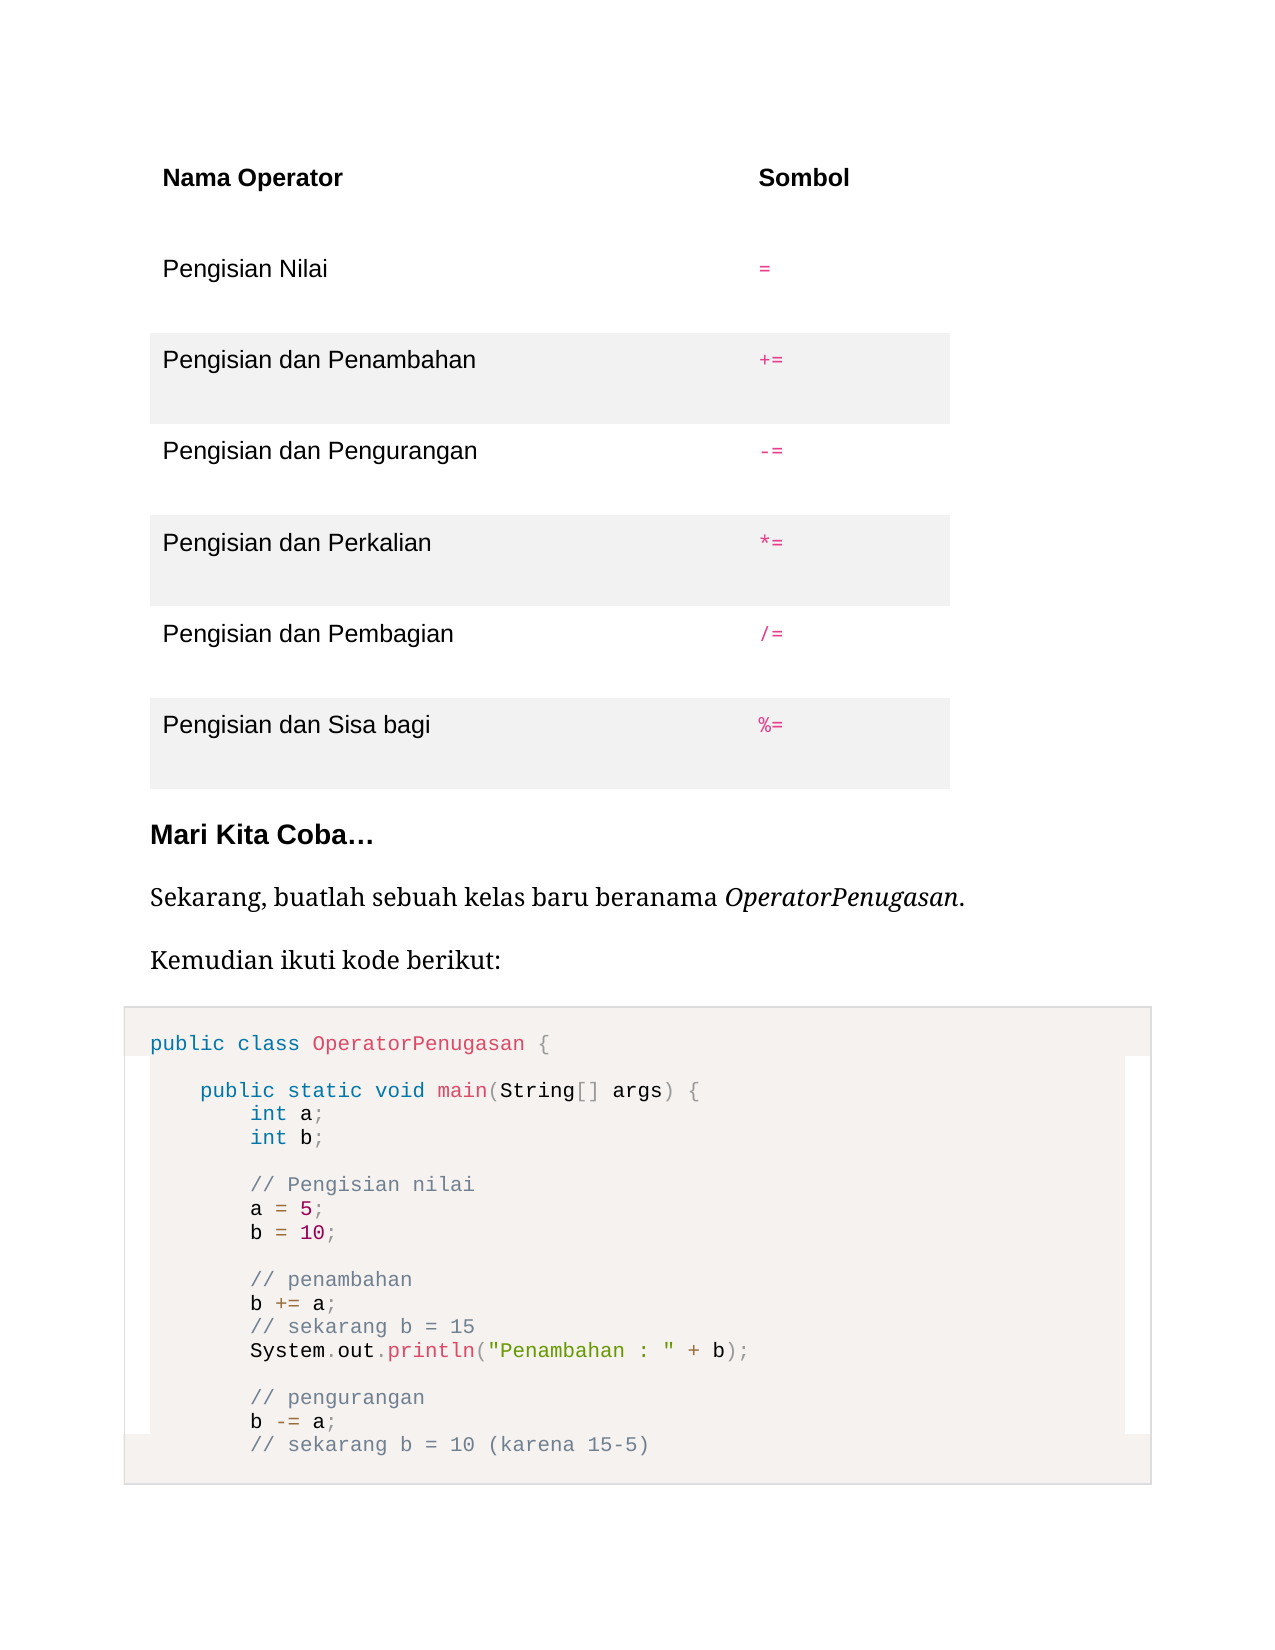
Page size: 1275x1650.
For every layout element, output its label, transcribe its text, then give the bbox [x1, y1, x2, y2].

table_cell Pengisian dan Pengurangan [150, 424, 746, 515]
table_cell -= [746, 424, 950, 515]
text // pengurangan [150, 1387, 1125, 1408]
text // penambahan [150, 1269, 1125, 1293]
text Mari Kita Coba… [150, 818, 1125, 850]
table_cell %= [746, 698, 950, 789]
text b = 10; [150, 1222, 1125, 1245]
table_cell Pengisian Nilai [150, 241, 746, 332]
text public class OperatorPenugasan { [125, 1008, 1150, 1056]
text int b; [150, 1127, 1125, 1151]
table_cell = [746, 241, 950, 332]
table_cell += [746, 333, 950, 424]
text a = 5; [150, 1198, 1125, 1222]
table_cell Pengisian dan Pembagian [150, 606, 746, 697]
table_cell Pengisian dan Penambahan [150, 333, 746, 424]
table_cell *= [746, 515, 950, 606]
table_cell Pengisian dan Sisa bagi [150, 698, 746, 789]
text Sekarang, buatlah sebuah kelas baru beranama OperatorPenugasan. [150, 879, 1125, 913]
text public static void main(String[] args) { [150, 1080, 1125, 1103]
text int a; [150, 1103, 1125, 1127]
text // sekarang b = 15 [150, 1316, 1125, 1340]
text b += a; [150, 1293, 1125, 1316]
text // sekarang b = 10 (karena 15-5) [125, 1408, 1150, 1483]
table_header Sombol [746, 150, 950, 241]
table_header Nama Operator [150, 150, 746, 241]
text System.out.println("Penambahan : " + b); [150, 1340, 1125, 1363]
text // Pengisian nilai [150, 1174, 1125, 1198]
table_cell /= [746, 606, 950, 697]
text Kemudian ikuti kode berikut: [150, 943, 1125, 977]
table_cell Pengisian dan Perkalian [150, 515, 746, 606]
